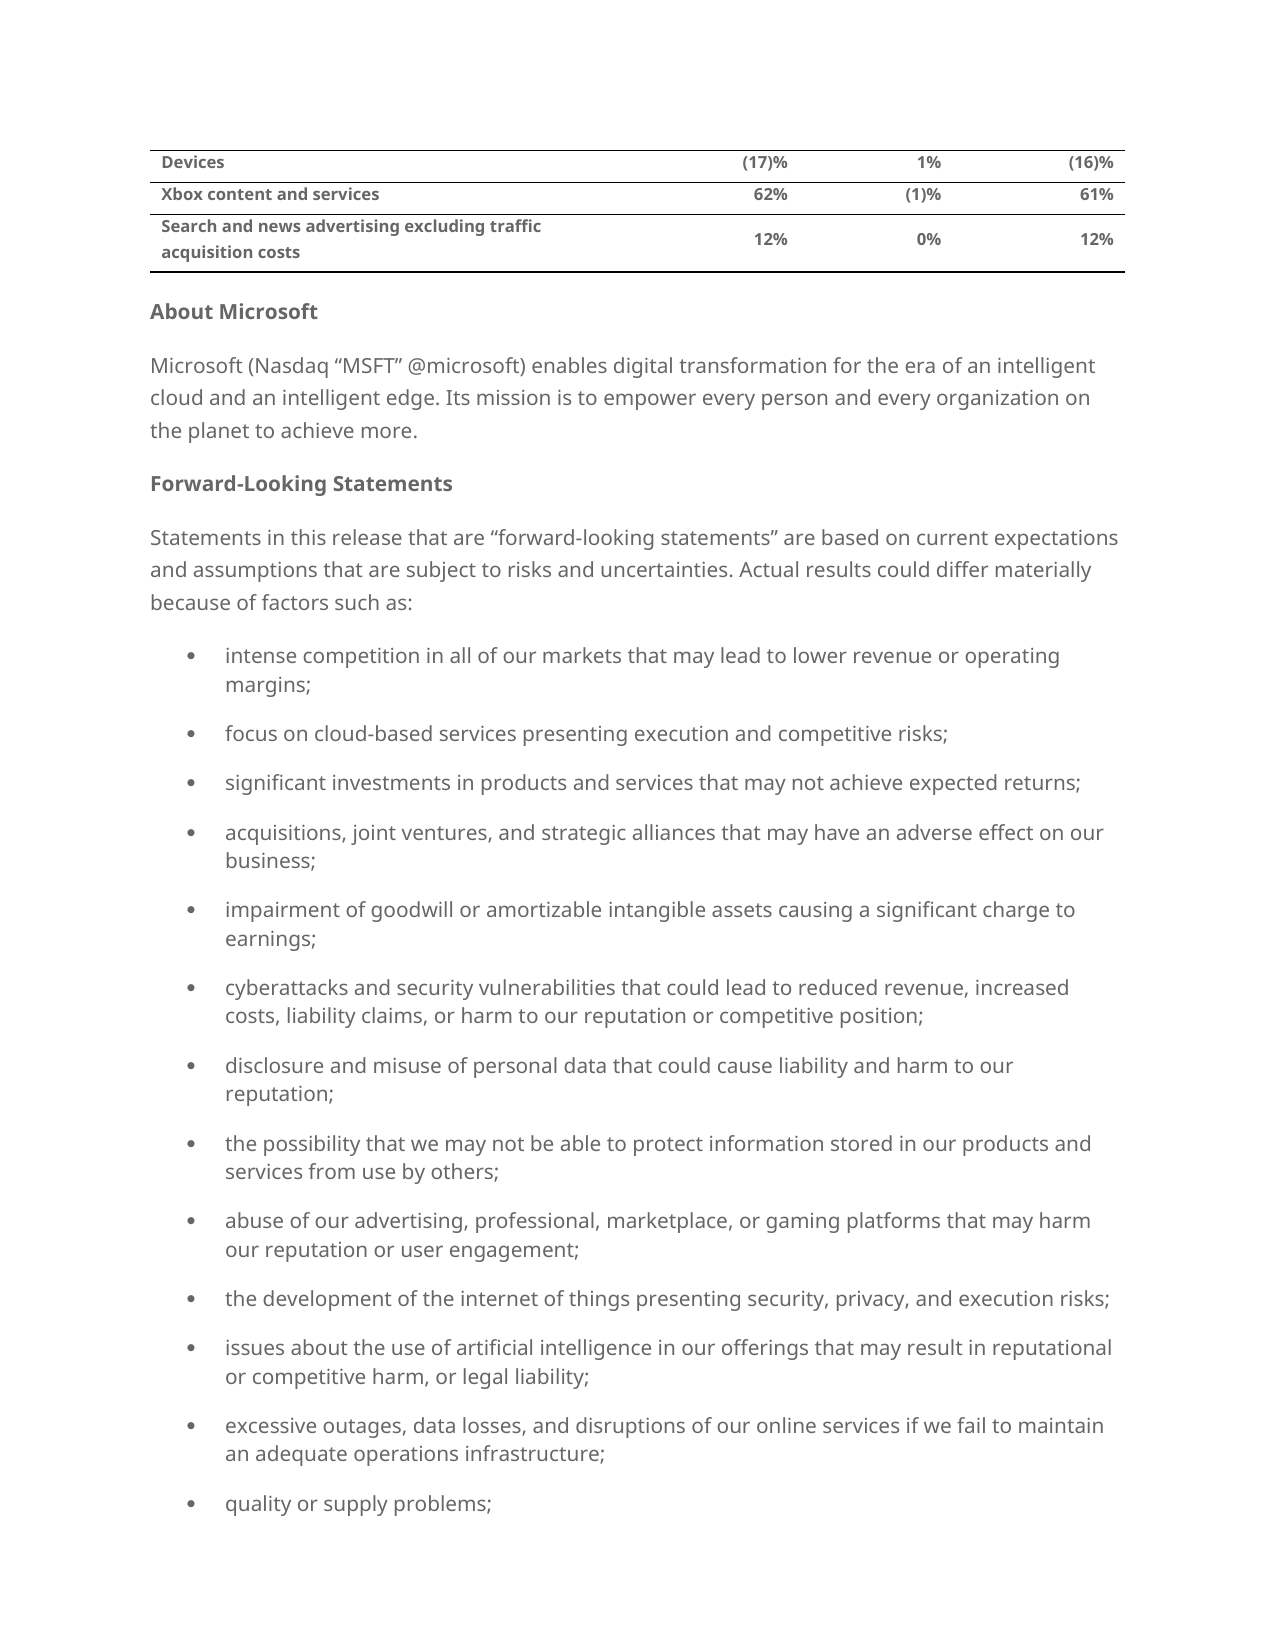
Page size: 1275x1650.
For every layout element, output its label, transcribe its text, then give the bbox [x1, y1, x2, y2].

table_cell 0% [799, 215, 952, 271]
list issues about the use of artificial intelligence in our offerings that may result in reputational or competitive harm, or legal liability; [187, 1333, 1125, 1390]
list quality or supply problems; [187, 1489, 1125, 1517]
list disclosure and misuse of personal data that could cause liability and harm to our reputation; [187, 1051, 1125, 1108]
list acquisitions, joint ventures, and strategic alliances that may have an adverse effect on our business; [187, 818, 1125, 875]
table_cell (1)% [799, 183, 952, 213]
list significant investments in products and services that may not achieve expected returns; [187, 768, 1125, 797]
list abuse of our advertising, professional, marketplace, or gaming platforms that may harm our reputation or user engagement; [187, 1206, 1125, 1263]
table_cell Devices [150, 151, 628, 182]
list impairment of goodwill or amortizable intangible assets causing a significant charge to earnings; [187, 896, 1125, 952]
table_cell (17)% [628, 151, 799, 182]
list cyberattacks and security vulnerabilities that could lead to reduced revenue, increased costs, liability claims, or harm to our reputation or competitive position; [187, 973, 1125, 1030]
table_cell 12% [628, 215, 799, 271]
table_cell 61% [952, 183, 1125, 213]
list intense competition in all of our markets that may lead to lower revenue or operating margins; [187, 642, 1125, 698]
table_cell Xbox content and services [150, 183, 628, 213]
table_cell 1% [799, 151, 952, 182]
table_cell 12% [952, 215, 1125, 271]
table_cell 62% [628, 183, 799, 213]
table_cell (16)% [952, 151, 1125, 182]
table_cell Search and news advertising excluding traffic acquisition costs [150, 215, 628, 271]
list the development of the internet of things presenting security, privacy, and execution risks; [187, 1284, 1125, 1312]
text Forward-Looking Statements [150, 469, 1125, 498]
list focus on cloud-based services presenting execution and competitive risks; [187, 719, 1125, 748]
text About Microsoft [150, 297, 1125, 326]
text Statements in this release that are “forward-looking statements” are based on current expectations and assumptions that are subject to risks and uncertainties. Actual results could differ materially because of factors such as: [150, 523, 1125, 617]
text Microsoft (Nasdaq “MSFT” @microsoft) enables digital transformation for the era of an intelligent cloud and an intelligent edge. Its mission is to empower every person and every organization on the planet to achieve more. [150, 351, 1125, 444]
list the possibility that we may not be able to protect information stored in our products and services from use by others; [187, 1129, 1125, 1186]
list excessive outages, data losses, and disruptions of our online services if we fail to maintain an adequate operations infrastructure; [187, 1411, 1125, 1468]
